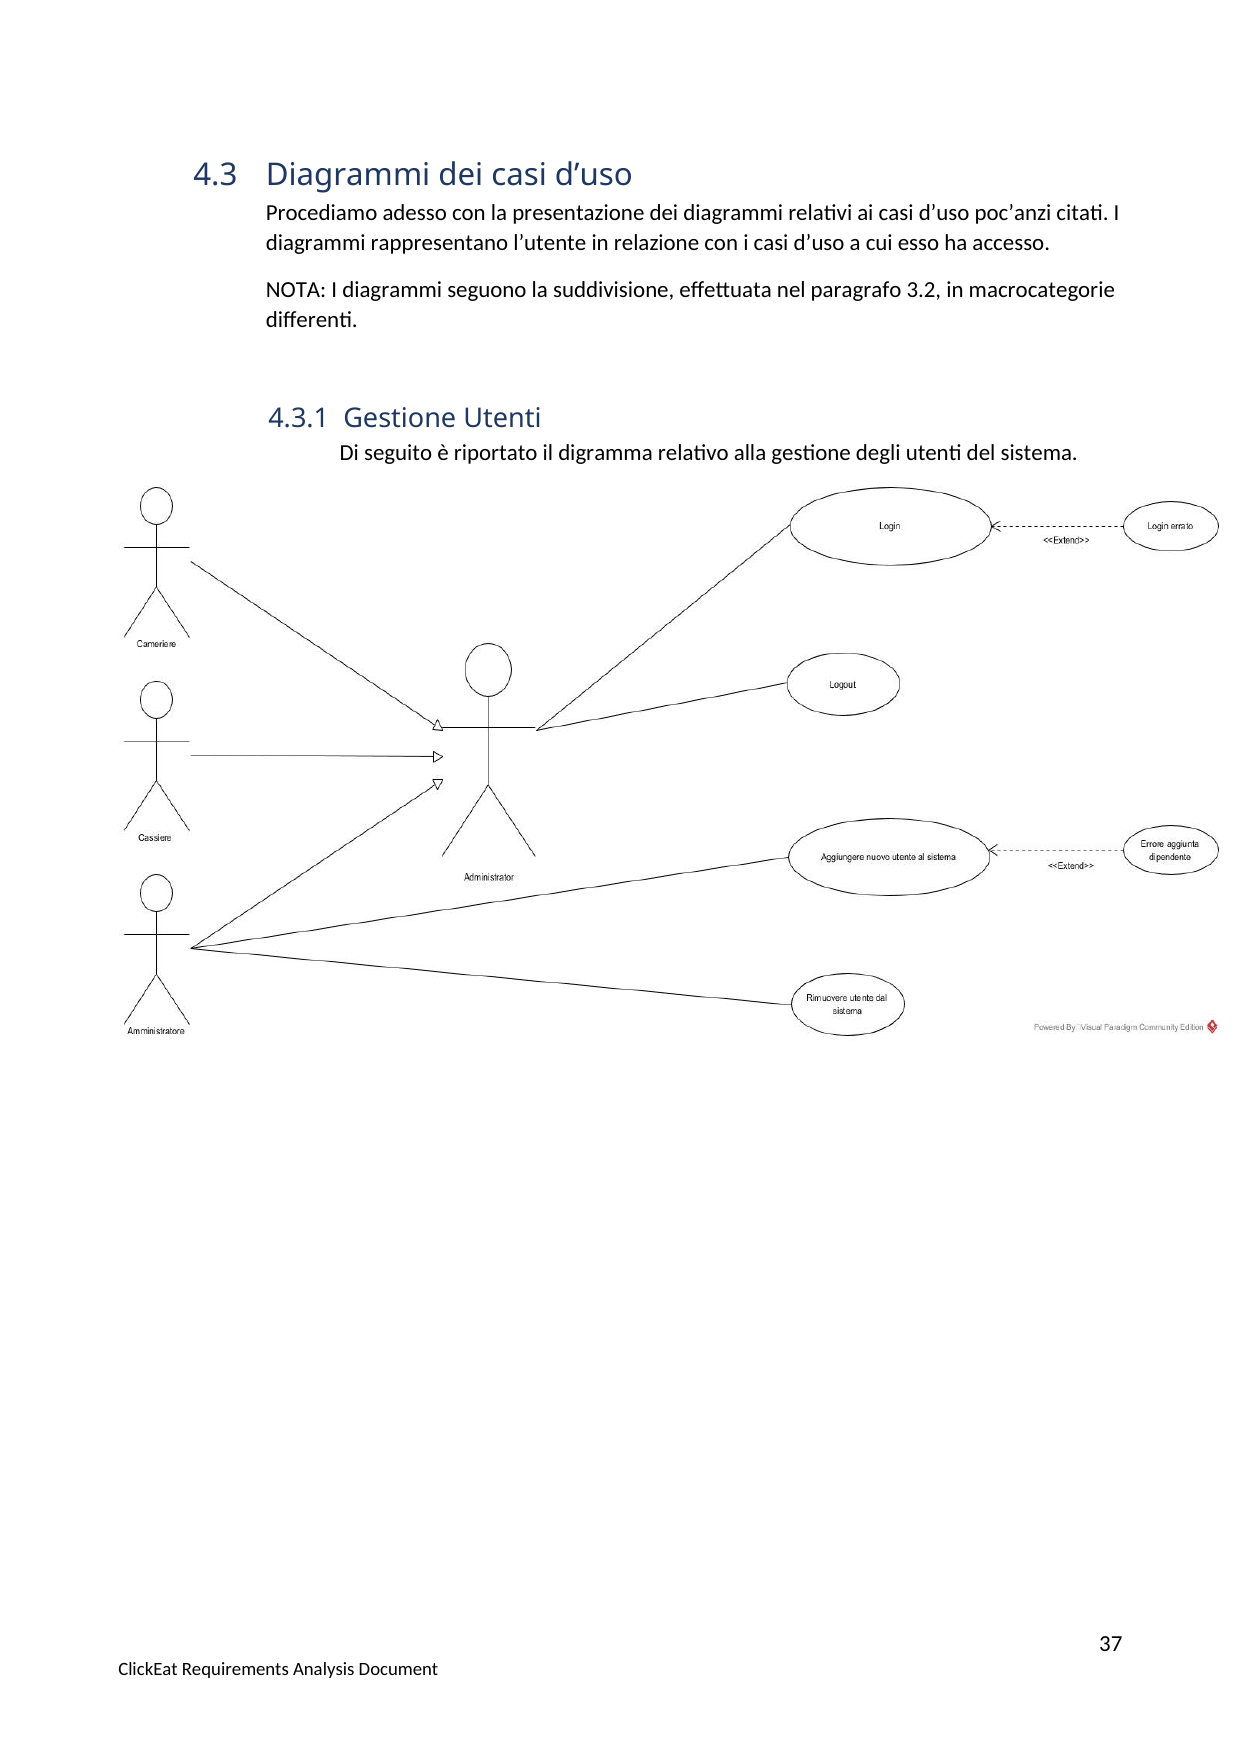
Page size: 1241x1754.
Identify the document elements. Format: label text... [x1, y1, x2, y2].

text Procediamo adesso con la presentazione dei diagrammi relativi ai casi d’uso poc’anzi citati. I diagrammi rappresentano l’utente in relazione con i casi d’uso a cui esso ha accesso. [266, 198, 1122, 256]
picture [118, 485, 1221, 1041]
text Di seguito è riportato il digramma relativo alla gestione degli utenti del sistema. [339, 438, 1122, 467]
subtitle Diagrammi dei casi d’uso [193, 152, 1122, 194]
text NOTA: I diagrammi seguono la suddivisione, effettuata nel paragrafo 3.2, in macrocategorie differenti. [266, 275, 1122, 333]
subtitle Gestione Utenti [268, 399, 1122, 436]
